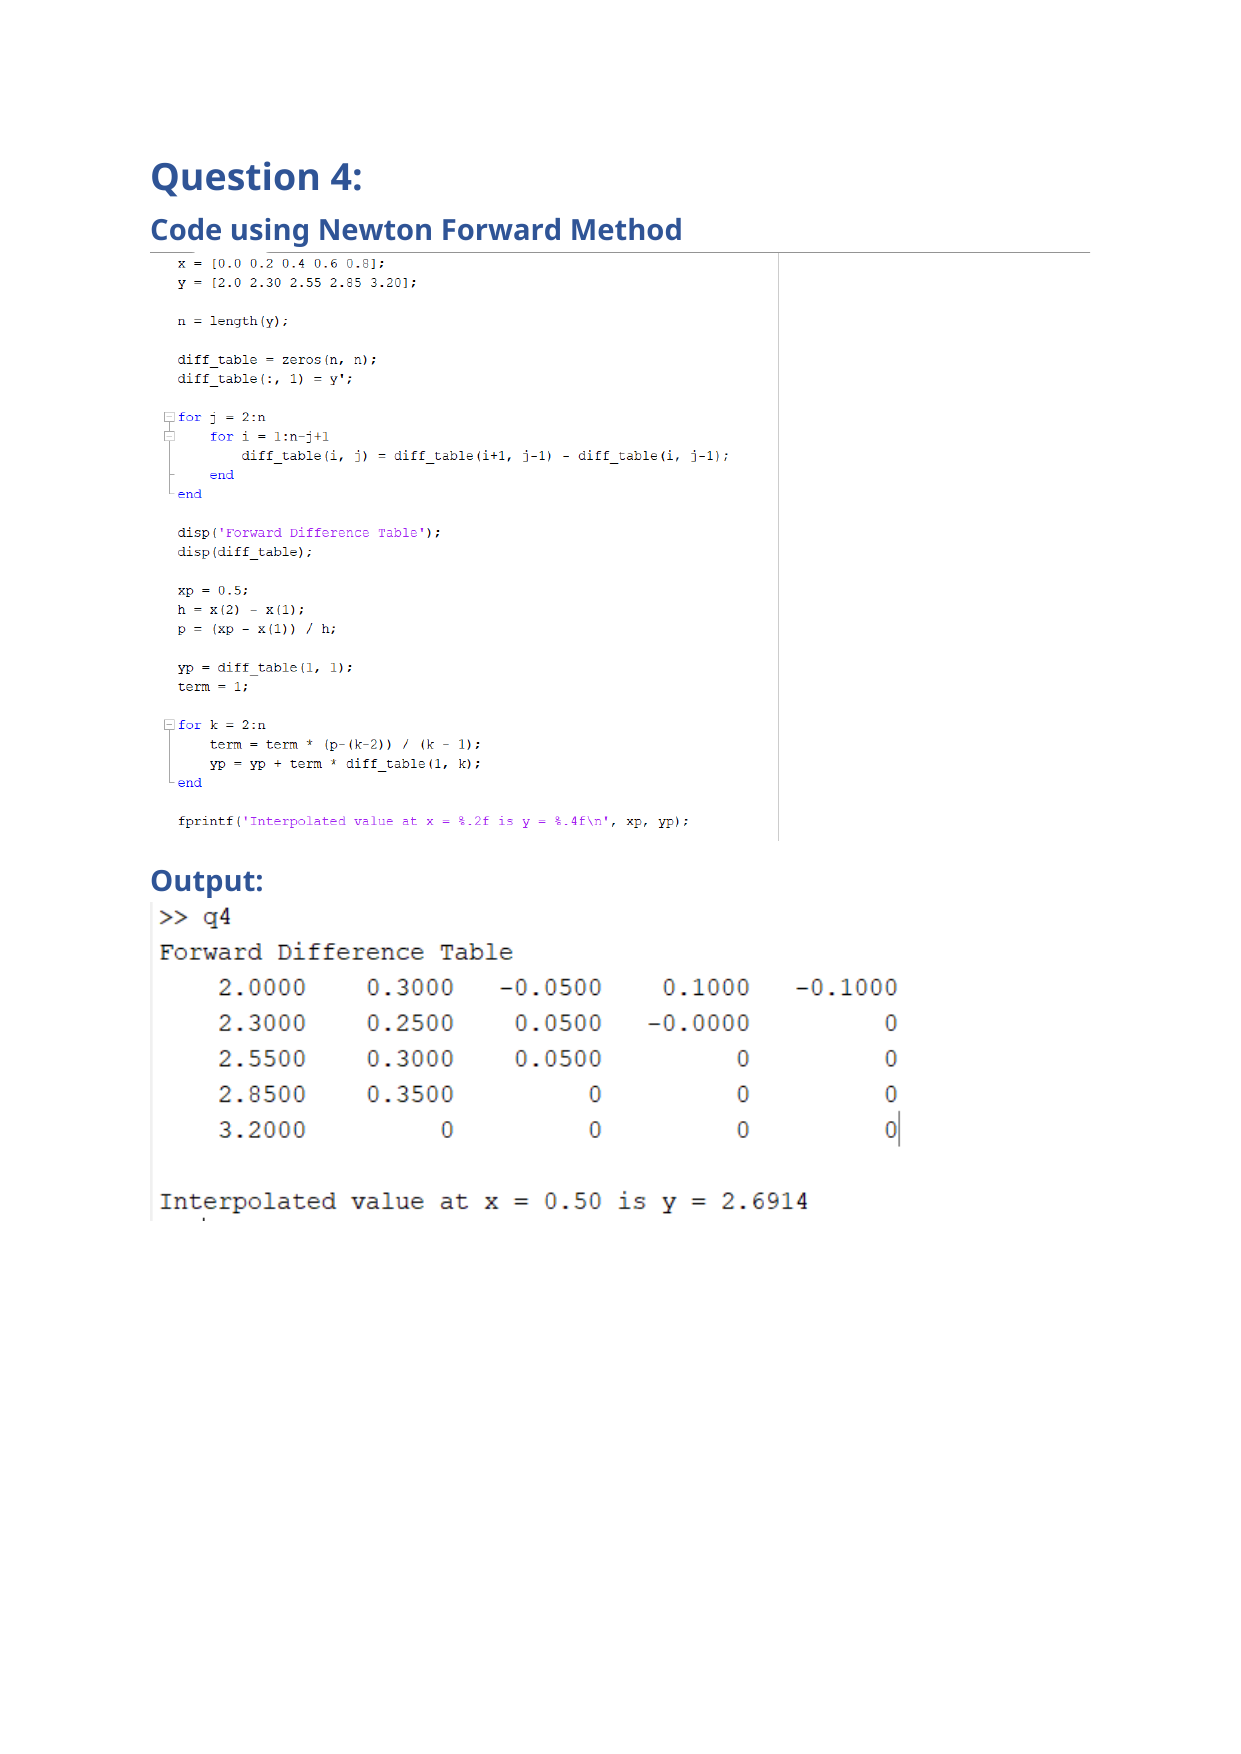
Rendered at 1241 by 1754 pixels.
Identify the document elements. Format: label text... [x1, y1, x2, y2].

picture [150, 902, 1091, 1221]
picture [150, 252, 1091, 841]
subtitle Code using Newton Forward Method [150, 209, 1090, 249]
subtitle Question 4: [150, 150, 1090, 201]
subtitle Output: [150, 860, 1090, 899]
